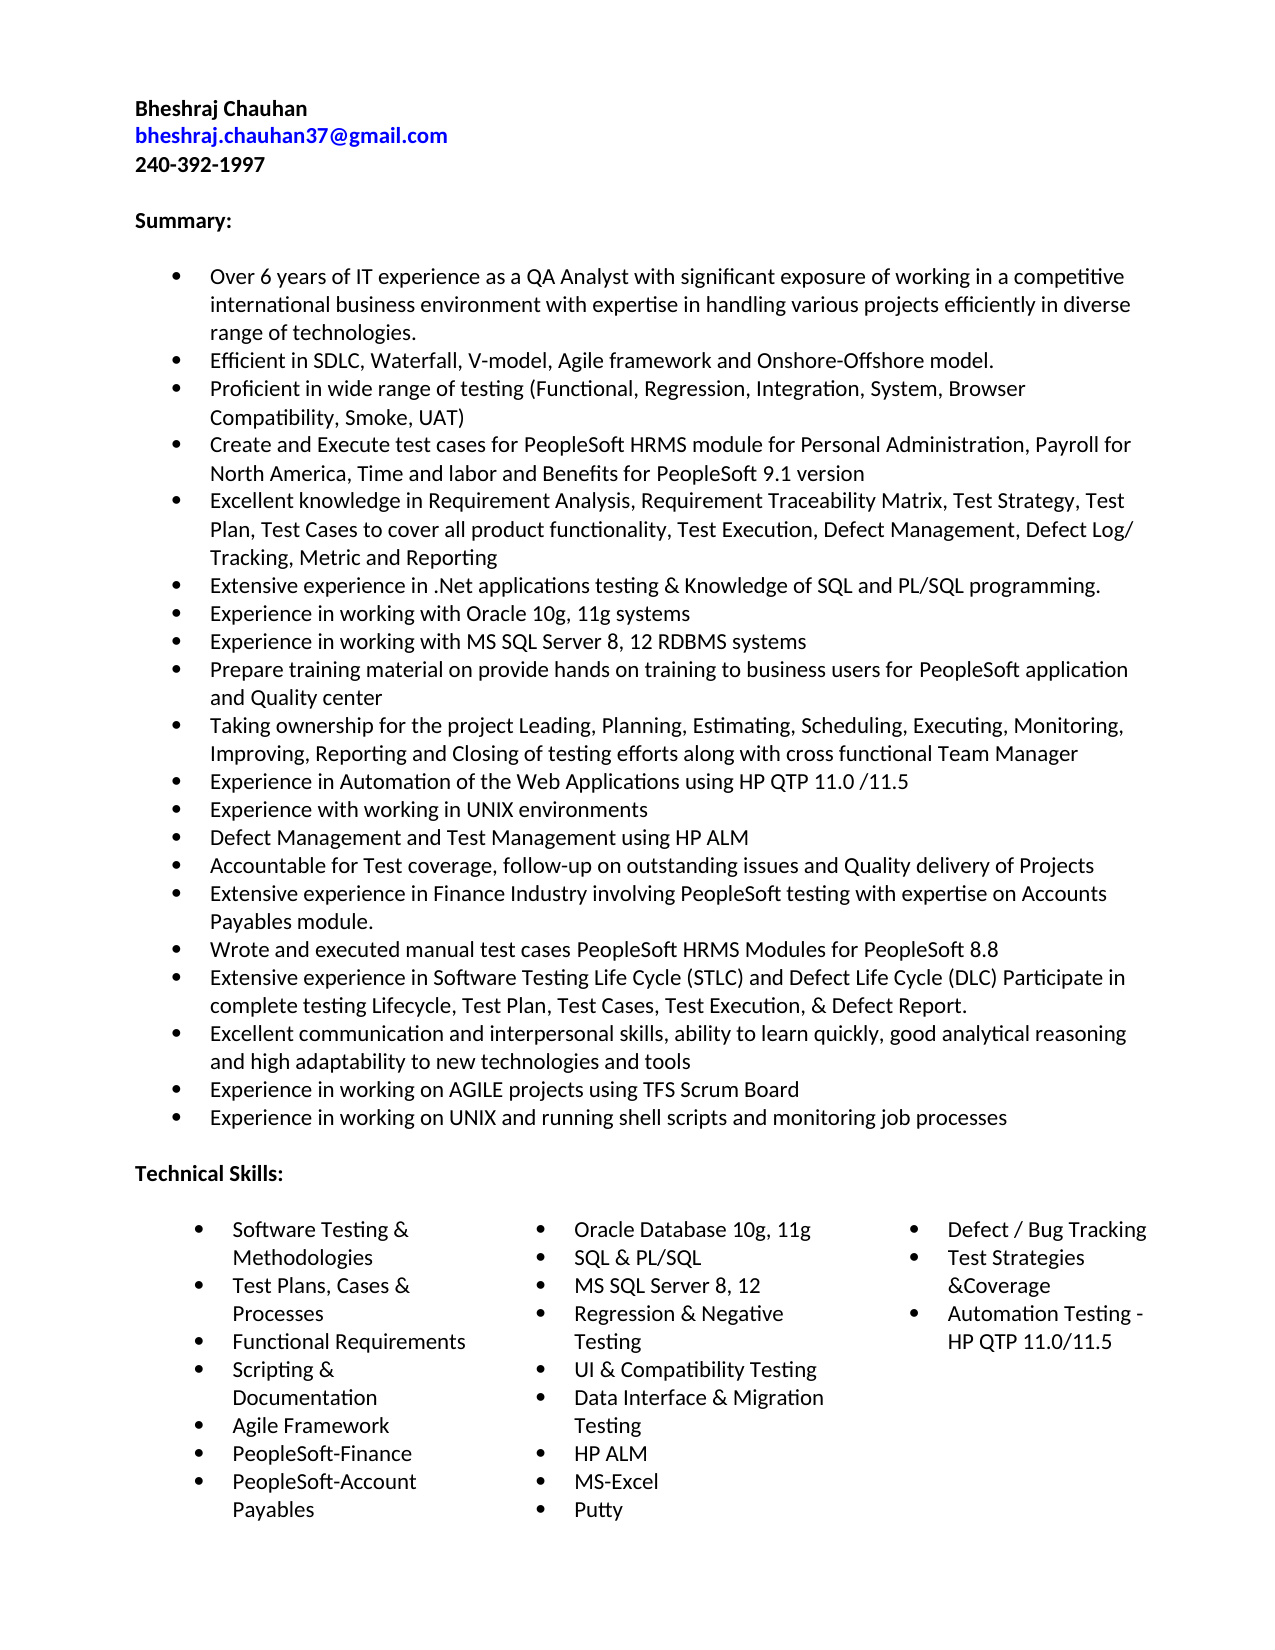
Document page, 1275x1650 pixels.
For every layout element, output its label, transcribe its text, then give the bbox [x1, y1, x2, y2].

list Experience in working on AGILE projects using TFS Scrum Board [172, 1075, 1155, 1103]
list Excellent communication and interpersonal skills, ability to learn quickly, good analytical reasoning and high adaptability to new technologies and tools [172, 1019, 1155, 1075]
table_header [488, 1215, 861, 1523]
list Experience in Automation of the Web Applications using HP QTP 11.0 /11.5 [172, 767, 1155, 795]
list Prepare training material on provide hands on training to business users for PeopleSoft application and Quality center [172, 655, 1155, 711]
list Defect Management and Test Management using HP ALM [172, 823, 1155, 851]
list Proficient in wide range of testing (Functional, Regression, Integration, System, Browser Compatibility, Smoke, UAT) [172, 374, 1155, 431]
list Extensive experience in .Net applications testing & Knowledge of SQL and PL/SQL programming. [172, 571, 1155, 599]
list Create and Execute test cases for PeopleSoft HRMS module for Personal Administration, Payroll for North America, Time and labor and Benefits for PeopleSoft 9.1 version [172, 431, 1155, 487]
text Technical Skills: [135, 1159, 1155, 1187]
text bheshraj.chauhan37@gmail.com [135, 122, 1155, 150]
list Excellent knowledge in Requirement Analysis, Requirement Traceability Matrix, Test Strategy, Test Plan, Test Cases to cover all product functionality, Test Execution, Defect Management, Defect Log/ Tracking, Metric and Reporting [172, 487, 1155, 571]
list Extensive experience in Finance Industry involving PeopleSoft testing with expertise on Accounts Payables module. [172, 879, 1155, 935]
list Over 6 years of IT experience as a QA Analyst with significant exposure of working in a competitive international business environment with expertise in handling various projects efficiently in diverse range of technologies. [172, 262, 1155, 347]
list Experience in working with Oracle 10g, 11g systems [172, 599, 1155, 627]
list Accountable for Test coverage, follow-up on outstanding issues and Quality delivery of Projects [172, 851, 1155, 879]
list Extensive experience in Software Testing Life Cycle (STLC) and Defect Life Cycle (DLC) Participate in complete testing Lifecycle, Test Plan, Test Cases, Test Execution, & Defect Report. [172, 963, 1155, 1019]
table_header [146, 1215, 488, 1523]
list Experience in working on UNIX and running shell scripts and monitoring job processes [172, 1103, 1155, 1131]
text Bheshraj Chauhan [135, 94, 1155, 122]
text Summary: [135, 206, 1155, 234]
list Taking ownership for the project Leading, Planning, Estimating, Scheduling, Executing, Monitoring, Improving, Reporting and Closing of testing efforts along with cross functional Team Manager [172, 711, 1155, 767]
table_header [861, 1215, 1177, 1523]
list Wrote and executed manual test cases PeopleSoft HRMS Modules for PeopleSoft 8.8 [172, 935, 1155, 963]
list Efficient in SDLC, Waterfall, V-model, Agile framework and Onshore-Offshore model. [172, 347, 1155, 374]
text 240-392-1997 [135, 150, 1155, 178]
list Experience with working in UNIX environments [172, 795, 1155, 823]
list Experience in working with MS SQL Server 8, 12 RDBMS systems [172, 627, 1155, 655]
